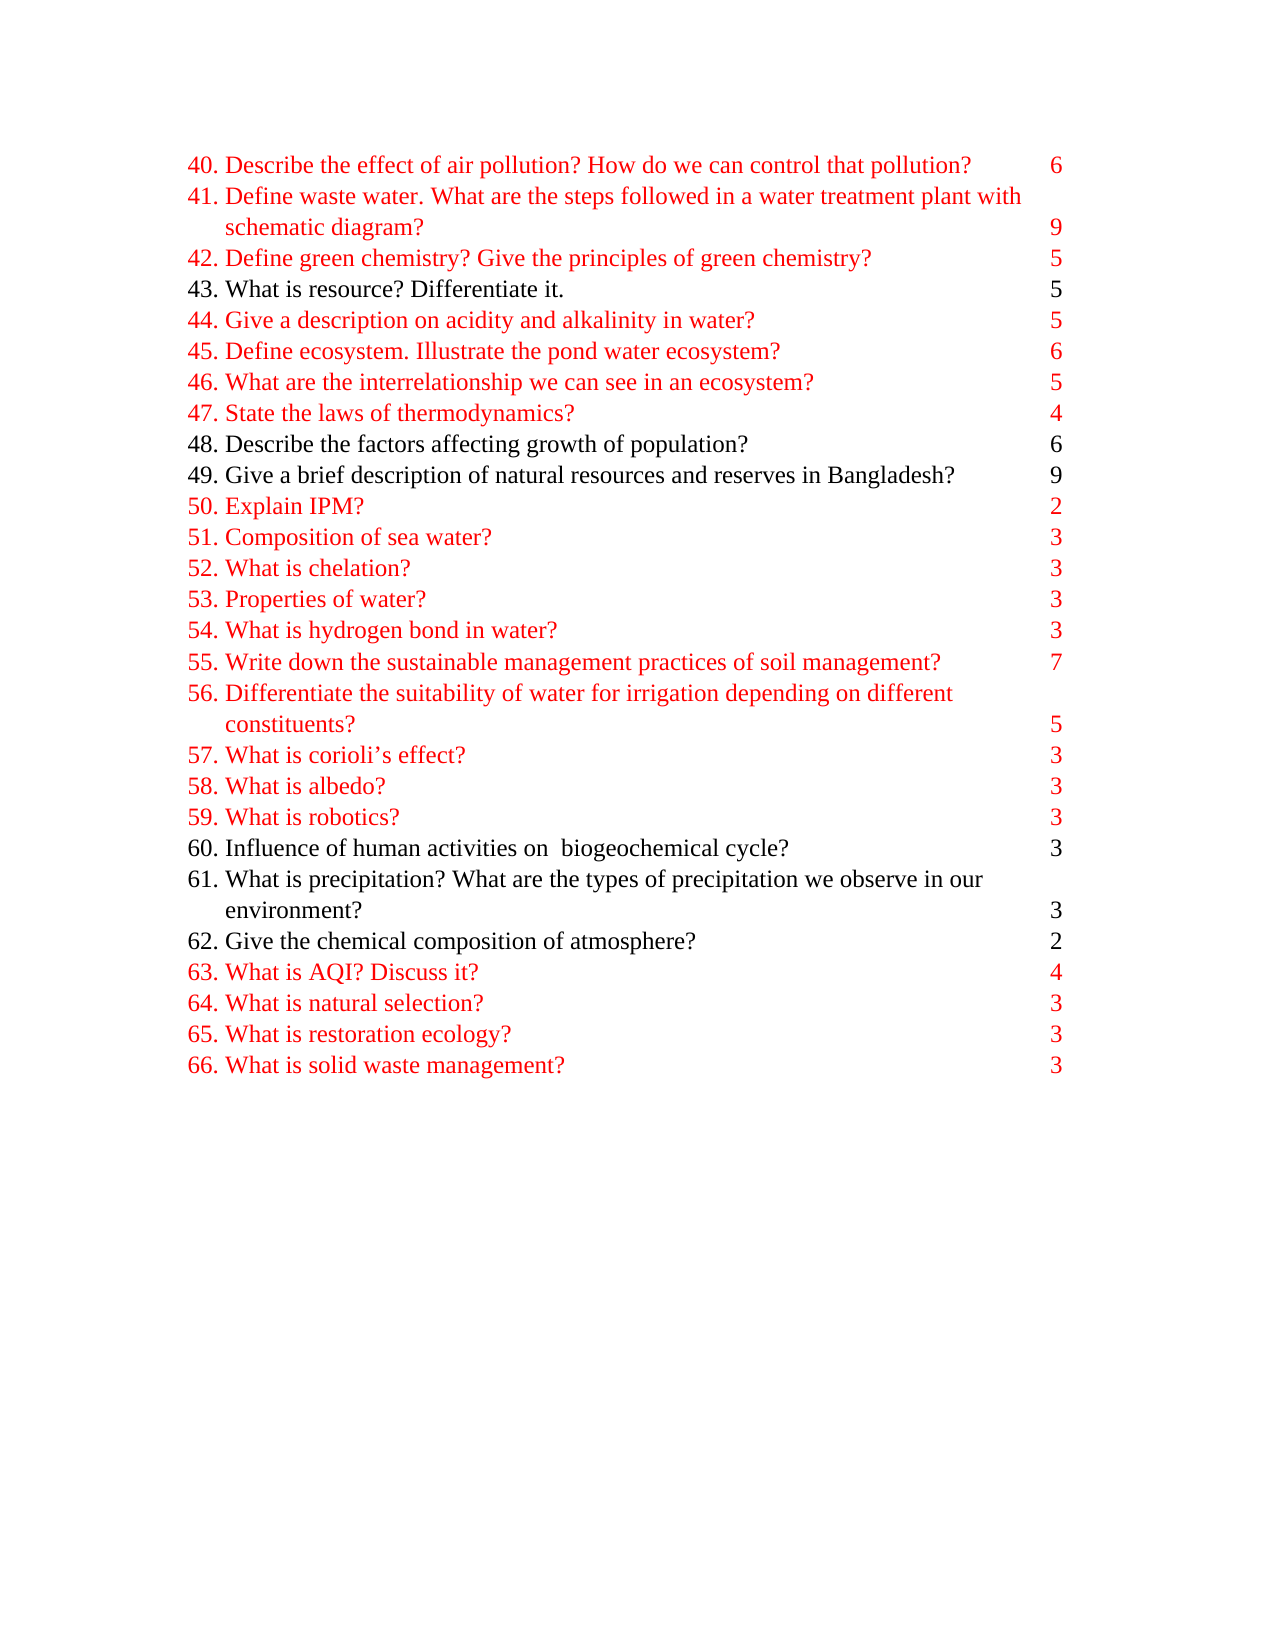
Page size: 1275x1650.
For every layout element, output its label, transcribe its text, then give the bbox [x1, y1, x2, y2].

list Give a description on acidity and alkalinity in water? 5 [187, 305, 1125, 334]
list What is albedo? 3 [187, 771, 1125, 799]
list Give the chemical composition of atmosphere? 2 [187, 926, 1125, 955]
list What is natural selection? 3 [187, 988, 1125, 1017]
list Influence of human activities on biogeochemical cycle? 3 [187, 833, 1125, 862]
list Define green chemistry? Give the principles of green chemistry? 5 [187, 243, 1125, 272]
list What are the interrelationship we can see in an ecosystem? 5 [187, 367, 1125, 396]
list What is chelation? 3 [187, 553, 1125, 582]
list Describe the factors affecting growth of population? 6 [187, 429, 1125, 458]
list What is solid waste management? 3 [187, 1050, 1125, 1079]
list What is restoration ecology? 3 [187, 1019, 1125, 1048]
list Composition of sea water? 3 [187, 522, 1125, 551]
list Describe the effect of air pollution? How do we can control that pollution? 6 [187, 150, 1125, 179]
list Explain IPM? 2 [187, 491, 1125, 520]
list Differentiate the suitability of water for irrigation depending on different [187, 678, 1125, 706]
list What is corioli’s effect? 3 [187, 740, 1125, 768]
list What is resource? Differentiate it. 5 [187, 274, 1125, 303]
list environment? 3 [225, 895, 1125, 924]
list What is hydrogen bond in water? 3 [187, 616, 1125, 644]
list What is robotics? 3 [187, 802, 1125, 831]
list Properties of water? 3 [187, 584, 1125, 613]
list What is precipitation? What are the types of precipitation we observe in our [187, 864, 1125, 893]
list Define ecosystem. Illustrate the pond water ecosystem? 6 [187, 336, 1125, 365]
list State the laws of thermodynamics? 4 [187, 398, 1125, 427]
list Define waste water. What are the steps followed in a water treatment plant with schematic diagram? 9 [187, 181, 1125, 241]
list Write down the sustainable management practices of soil management? 7 [187, 647, 1125, 675]
list What is AQI? Discuss it? 4 [187, 957, 1125, 986]
list constituents? 5 [225, 709, 1125, 737]
list Give a brief description of natural resources and reserves in Bangladesh? 9 [187, 460, 1125, 489]
